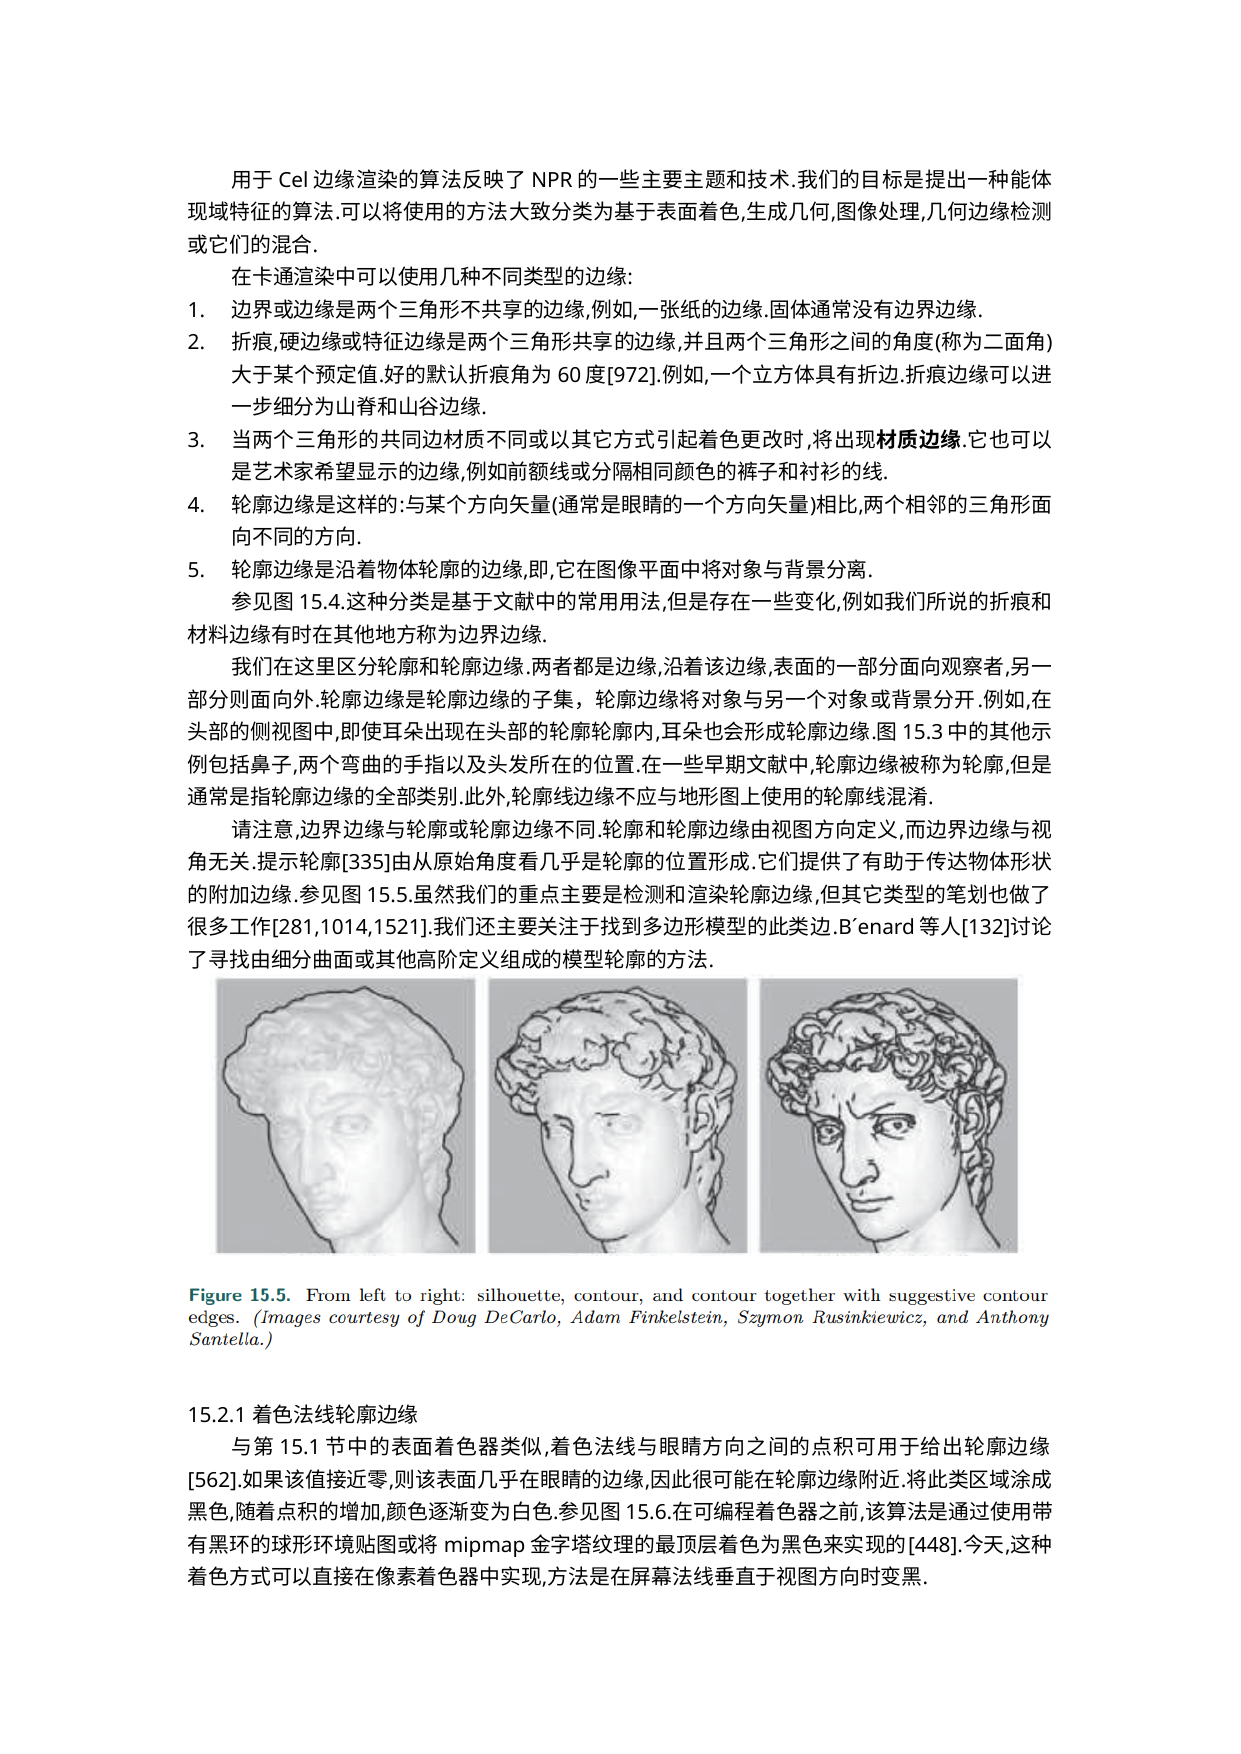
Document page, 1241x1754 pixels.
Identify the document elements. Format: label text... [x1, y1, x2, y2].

text 我们在这里区分轮廓和轮廓边缘.两者都是边缘,沿着该边缘,表面的一部分面向观察者,另一部分则面向外.轮廓边缘是轮廓边缘的子集，轮廓边缘将对象与另一个对象或背景分开.例如,在头部的侧视图中,即使耳朵出现在头部的轮廓轮廓内,耳朵也会形成轮廓边缘.图15.3中的其他示例包括鼻子,两个弯曲的手指以及头发所在的位置.在一些早期文献中,轮廓边缘被称为轮廓,但是通常是指轮廓边缘的全部类别.此外,轮廓线边缘不应与地形图上使用的轮廓线混淆. [187, 649, 1053, 812]
list 轮廓边缘是这样的:与某个方向矢量(通常是眼睛的一个方向矢量)相比,两个相邻的三角形面向不同的方向. [187, 487, 1053, 552]
text 与第15.1节中的表面着色器类似,着色法线与眼睛方向之间的点积可用于给出轮廓边缘[562].如果该值接近零,则该表面几乎在眼睛的边缘,因此很可能在轮廓边缘附近.将此类区域涂成黑色,随着点积的增加,颜色逐渐变为白色.参见图15.6.在可编程着色器之前,该算法是通过使用带有黑环的球形环境贴图或将mipmap金字塔纹理的最顶层着色为黑色来实现的[448].今天,这种着色方式可以直接在像素着色器中实现,方法是在屏幕法线垂直于视图方向时变黑. [187, 1429, 1053, 1592]
text 请注意,边界边缘与轮廓或轮廓边缘不同.轮廓和轮廓边缘由视图方向定义,而边界边缘与视角无关.提示轮廓[335]由从原始角度看几乎是轮廓的位置形成.它们提供了有助于传达物体形状的附加边缘.参见图15.5.虽然我们的重点主要是检测和渲染轮廓边缘,但其它类型的笔划也做了很多工作[281,1014,1521].我们还主要关注于找到多边形模型的此类边.B´enard等人[132]讨论了寻找由细分曲面或其他高阶定义组成的模型轮廓的方法. [187, 812, 1053, 974]
text 在卡通渲染中可以使用几种不同类型的边缘: [187, 259, 1053, 292]
text 15.2.1 着色法线轮廓边缘 [187, 1397, 1053, 1429]
list 当两个三角形的共同边材质不同或以其它方式引起着色更改时,将出现材质边缘.它也可以是艺术家希望显示的边缘,例如前额线或分隔相同颜色的裤子和衬衫的线. [187, 422, 1053, 487]
list 折痕,硬边缘或特征边缘是两个三角形共享的边缘,并且两个三角形之间的角度(称为二面角)大于某个预定值.好的默认折痕角为60度[972].例如,一个立方体具有折边.折痕边缘可以进一步细分为山脊和山谷边缘. [187, 324, 1053, 422]
list 轮廓边缘是沿着物体轮廓的边缘,即,它在图像平面中将对象与背景分离. [187, 552, 1053, 584]
list 边界或边缘是两个三角形不共享的边缘,例如,一张纸的边缘.固体通常没有边界边缘. [187, 292, 1053, 324]
text 用于Cel边缘渲染的算法反映了NPR的一些主要主题和技术.我们的目标是提出一种能体现域特征的算法.可以将使用的方法大致分类为基于表面着色,生成几何,图像处理,几何边缘检测或它们的混合. [187, 162, 1053, 259]
text 参见图15.4.这种分类是基于文献中的常用用法,但是存在一些变化,例如我们所说的折痕和材料边缘有时在其他地方称为边界边缘. [187, 584, 1053, 649]
